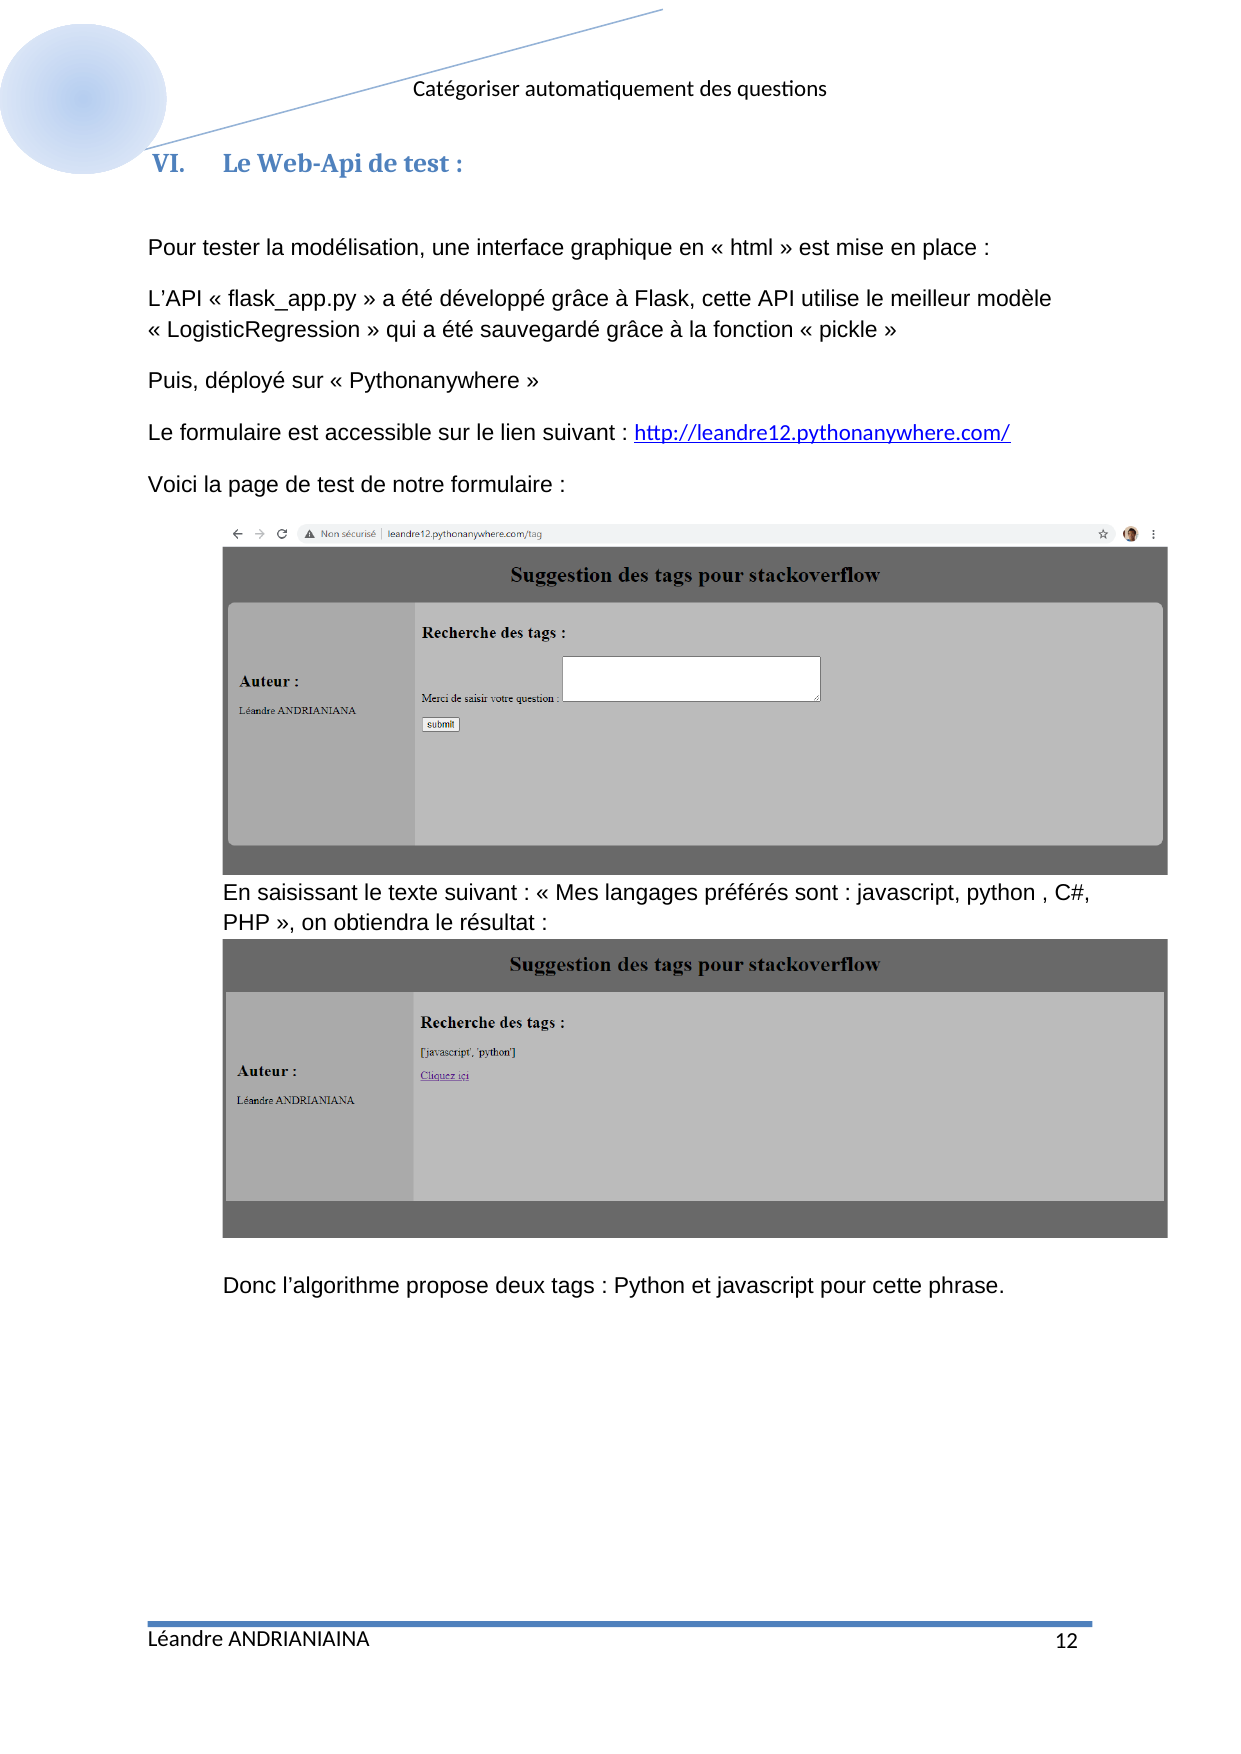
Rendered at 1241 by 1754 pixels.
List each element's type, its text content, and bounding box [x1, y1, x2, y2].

picture [222, 521, 1168, 875]
list En saisissant le texte suivant : « Mes langages préférés sont : javascript, python , C#, PHP », on obtiendra le résultat : [223, 879, 1093, 935]
list Donc l’algorithme propose deux tags : Python et javascript pour cette phrase. [223, 1272, 1093, 1298]
text L’API « flask_app.py » a été développé grâce à Flask, cette API utilise le meilleur modèle « LogisticRegression » qui a été sauvegardé grâce à la fonction « pickle » [148, 285, 1093, 342]
text Puis, déployé sur « Pythonanywhere » [148, 367, 1093, 393]
text Voici la page de test de notre formulaire : [148, 471, 1093, 497]
text Le formulaire est accessible sur le lien suivant : http://leandre12.pythonanywhere.com/ [148, 418, 1093, 446]
subtitle Le Web-Api de test : [185, 148, 1093, 179]
text Pour tester la modélisation, une interface graphique en « html » est mise en place : [148, 234, 1093, 261]
picture [222, 939, 1168, 1238]
